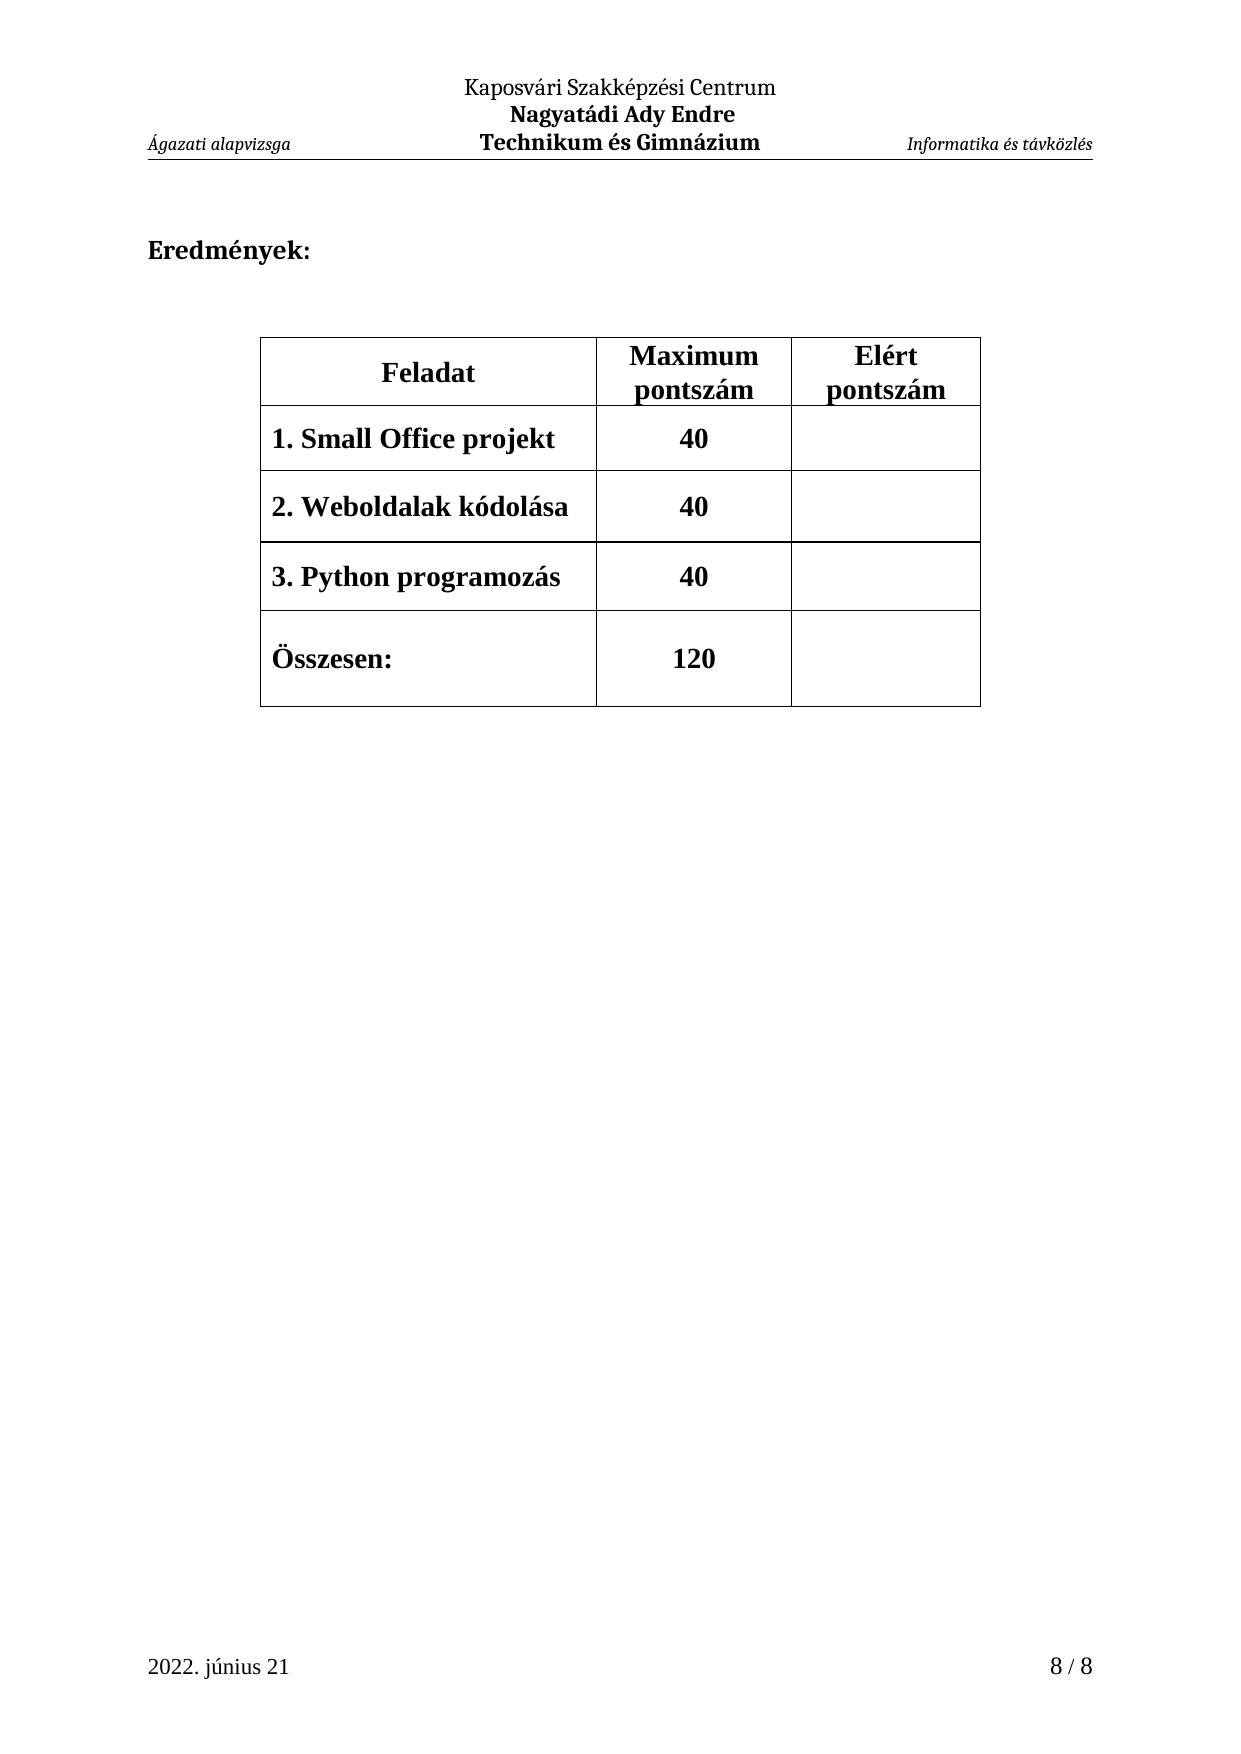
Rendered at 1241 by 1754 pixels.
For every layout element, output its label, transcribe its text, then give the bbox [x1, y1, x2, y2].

table_cell [792, 471, 980, 541]
table_cell 40 [597, 406, 791, 470]
table_cell Összesen: [261, 611, 596, 706]
table_header Maximum pontszám [597, 338, 791, 405]
table_cell 1. Small Office projekt [261, 406, 596, 470]
table_cell [792, 406, 980, 470]
table_cell 40 [597, 543, 791, 610]
table_cell [792, 611, 980, 706]
table_cell 120 [597, 611, 791, 706]
table_cell 40 [597, 471, 791, 541]
table_cell 3. Python programozás [261, 543, 596, 610]
table_header Feladat [261, 338, 596, 405]
subtitle Eredmények: [148, 235, 1093, 266]
table_header Elért pontszám [792, 338, 980, 405]
table_cell 2. Weboldalak kódolása [261, 471, 596, 541]
table_cell [792, 543, 980, 610]
